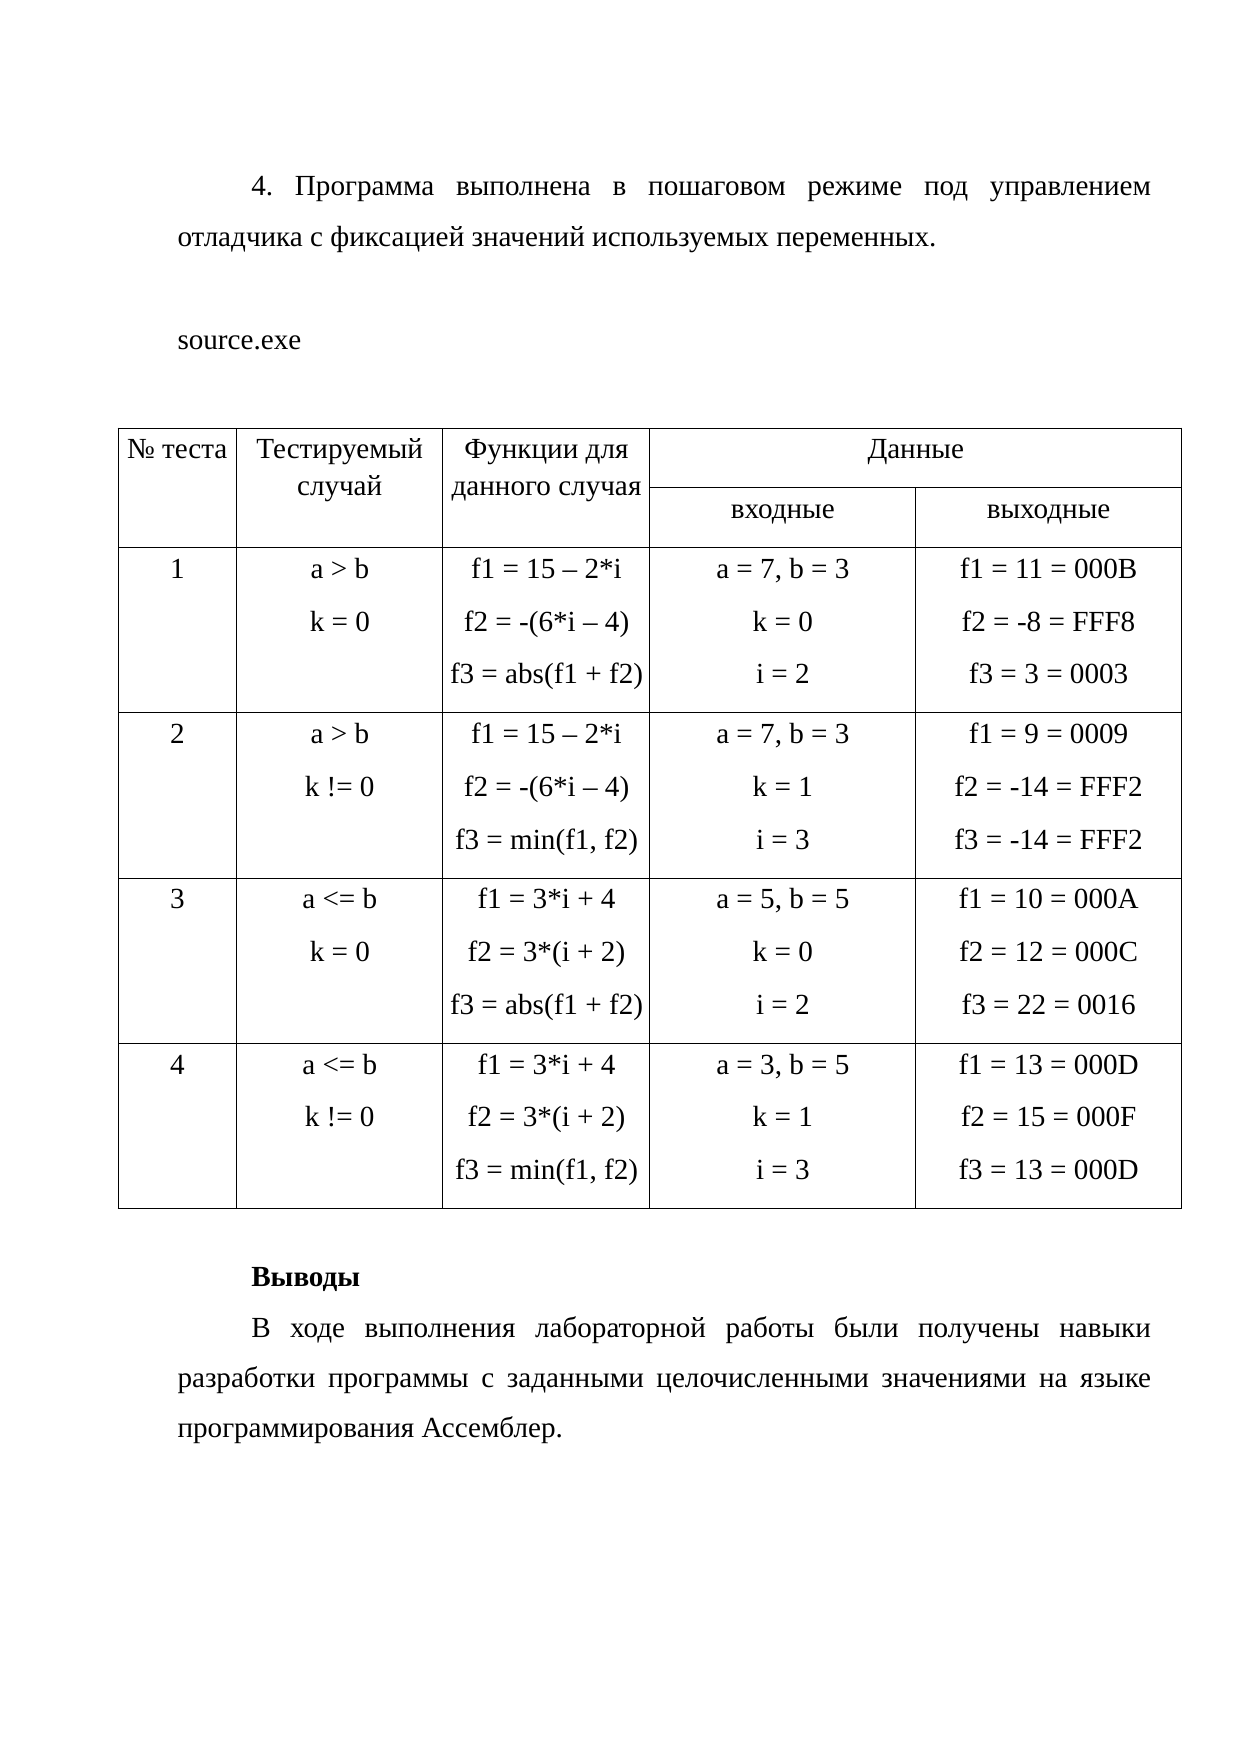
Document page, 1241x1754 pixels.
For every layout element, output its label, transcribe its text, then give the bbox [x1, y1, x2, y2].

table_cell f1 = 3*i + 4 f2 = 3*(i + 2) f3 = min(f1, f2) [443, 1044, 649, 1208]
text 4. Программа выполнена в пошаговом режиме под управлением отладчика с фиксацией значений используемых переменных. [177, 168, 1152, 252]
table_header Функции для данного случая [443, 429, 649, 547]
table_cell 4 [119, 1044, 236, 1208]
text source.exe [177, 322, 1152, 355]
table_header Данные [650, 429, 1181, 487]
table_cell a = 3, b = 5 k = 1 i = 3 [650, 1044, 915, 1208]
text В ходе выполнения лабораторной работы были получены навыки разработки программы с заданными целочисленными значениями на языке программирования Ассемблер. [177, 1310, 1152, 1444]
table_cell 2 [119, 713, 236, 877]
table_cell a > b k = 0 [237, 548, 442, 712]
table_cell выходные [916, 488, 1181, 547]
table_cell f1 = 10 = 000A f2 = 12 = 000C f3 = 22 = 0016 [916, 879, 1181, 1043]
table_cell f1 = 11 = 000B f2 = -8 = FFF8 f3 = 3 = 0003 [916, 548, 1181, 712]
table_cell a <= b k != 0 [237, 1044, 442, 1208]
table_header № теста [119, 429, 236, 547]
table_cell a > b k != 0 [237, 713, 442, 877]
table_cell a <= b k = 0 [237, 879, 442, 1043]
table_cell a = 5, b = 5 k = 0 i = 2 [650, 879, 915, 1043]
table_cell f1 = 3*i + 4 f2 = 3*(i + 2) f3 = abs(f1 + f2) [443, 879, 649, 1043]
table_cell f1 = 13 = 000D f2 = 15 = 000F f3 = 13 = 000D [916, 1044, 1181, 1208]
table_cell f1 = 15 – 2*i f2 = -(6*i – 4) f3 = abs(f1 + f2) [443, 548, 649, 712]
table_cell 3 [119, 879, 236, 1043]
table_cell f1 = 9 = 0009 f2 = -14 = FFF2 f3 = -14 = FFF2 [916, 713, 1181, 877]
table_cell a = 7, b = 3 k = 1 i = 3 [650, 713, 915, 877]
table_header Тестируемый случай [237, 429, 442, 547]
table_cell f1 = 15 – 2*i f2 = -(6*i – 4) f3 = min(f1, f2) [443, 713, 649, 877]
table_cell a = 7, b = 3 k = 0 i = 2 [650, 548, 915, 712]
text Выводы [177, 1259, 1152, 1293]
table_cell входные [650, 488, 915, 547]
table_cell 1 [119, 548, 236, 712]
